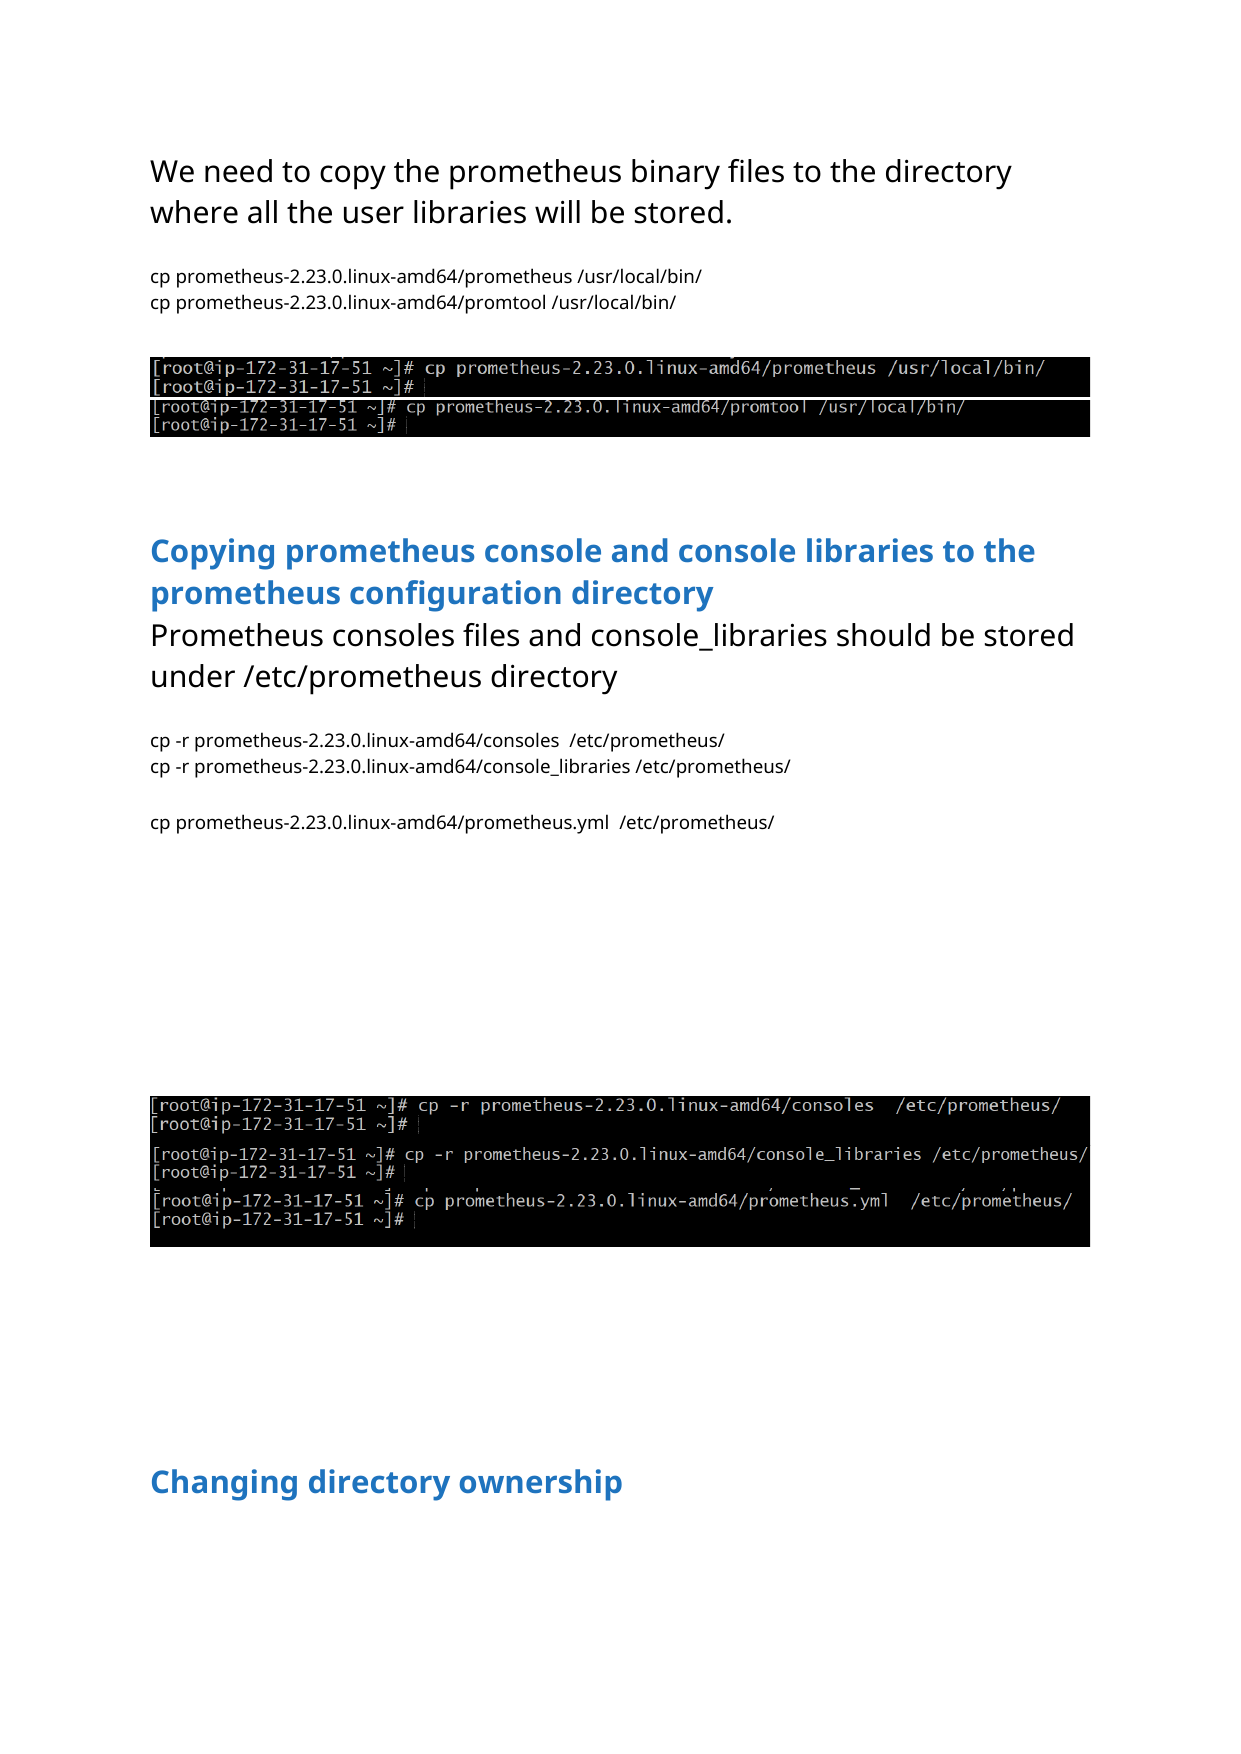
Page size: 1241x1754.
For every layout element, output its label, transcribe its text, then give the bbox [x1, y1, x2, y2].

subtitle Copying prometheus console and console libraries to the prometheus configuration directory [150, 529, 1090, 614]
picture [150, 400, 1091, 437]
picture [150, 357, 1091, 397]
text cp prometheus-2.23.0.linux-amd64/promtool /usr/local/bin/ [150, 289, 1090, 314]
text Prometheus consoles files and console_libraries should be stored under /etc/prometheus directory [150, 614, 1090, 696]
text cp -r prometheus-2.23.0.linux-amd64/consoles /etc/prometheus/ [150, 727, 1090, 753]
picture [150, 1096, 1091, 1247]
subtitle Changing directory ownership [150, 1460, 1090, 1502]
text cp -r prometheus-2.23.0.linux-amd64/console_libraries /etc/prometheus/ [150, 753, 1090, 778]
text cp prometheus-2.23.0.linux-amd64/prometheus.yml /etc/prometheus/ [150, 810, 1090, 835]
text cp prometheus-2.23.0.linux-amd64/prometheus /usr/local/bin/ [150, 263, 1090, 289]
text We need to copy the prometheus binary files to the directory where all the user libraries will be stored. [150, 150, 1090, 232]
